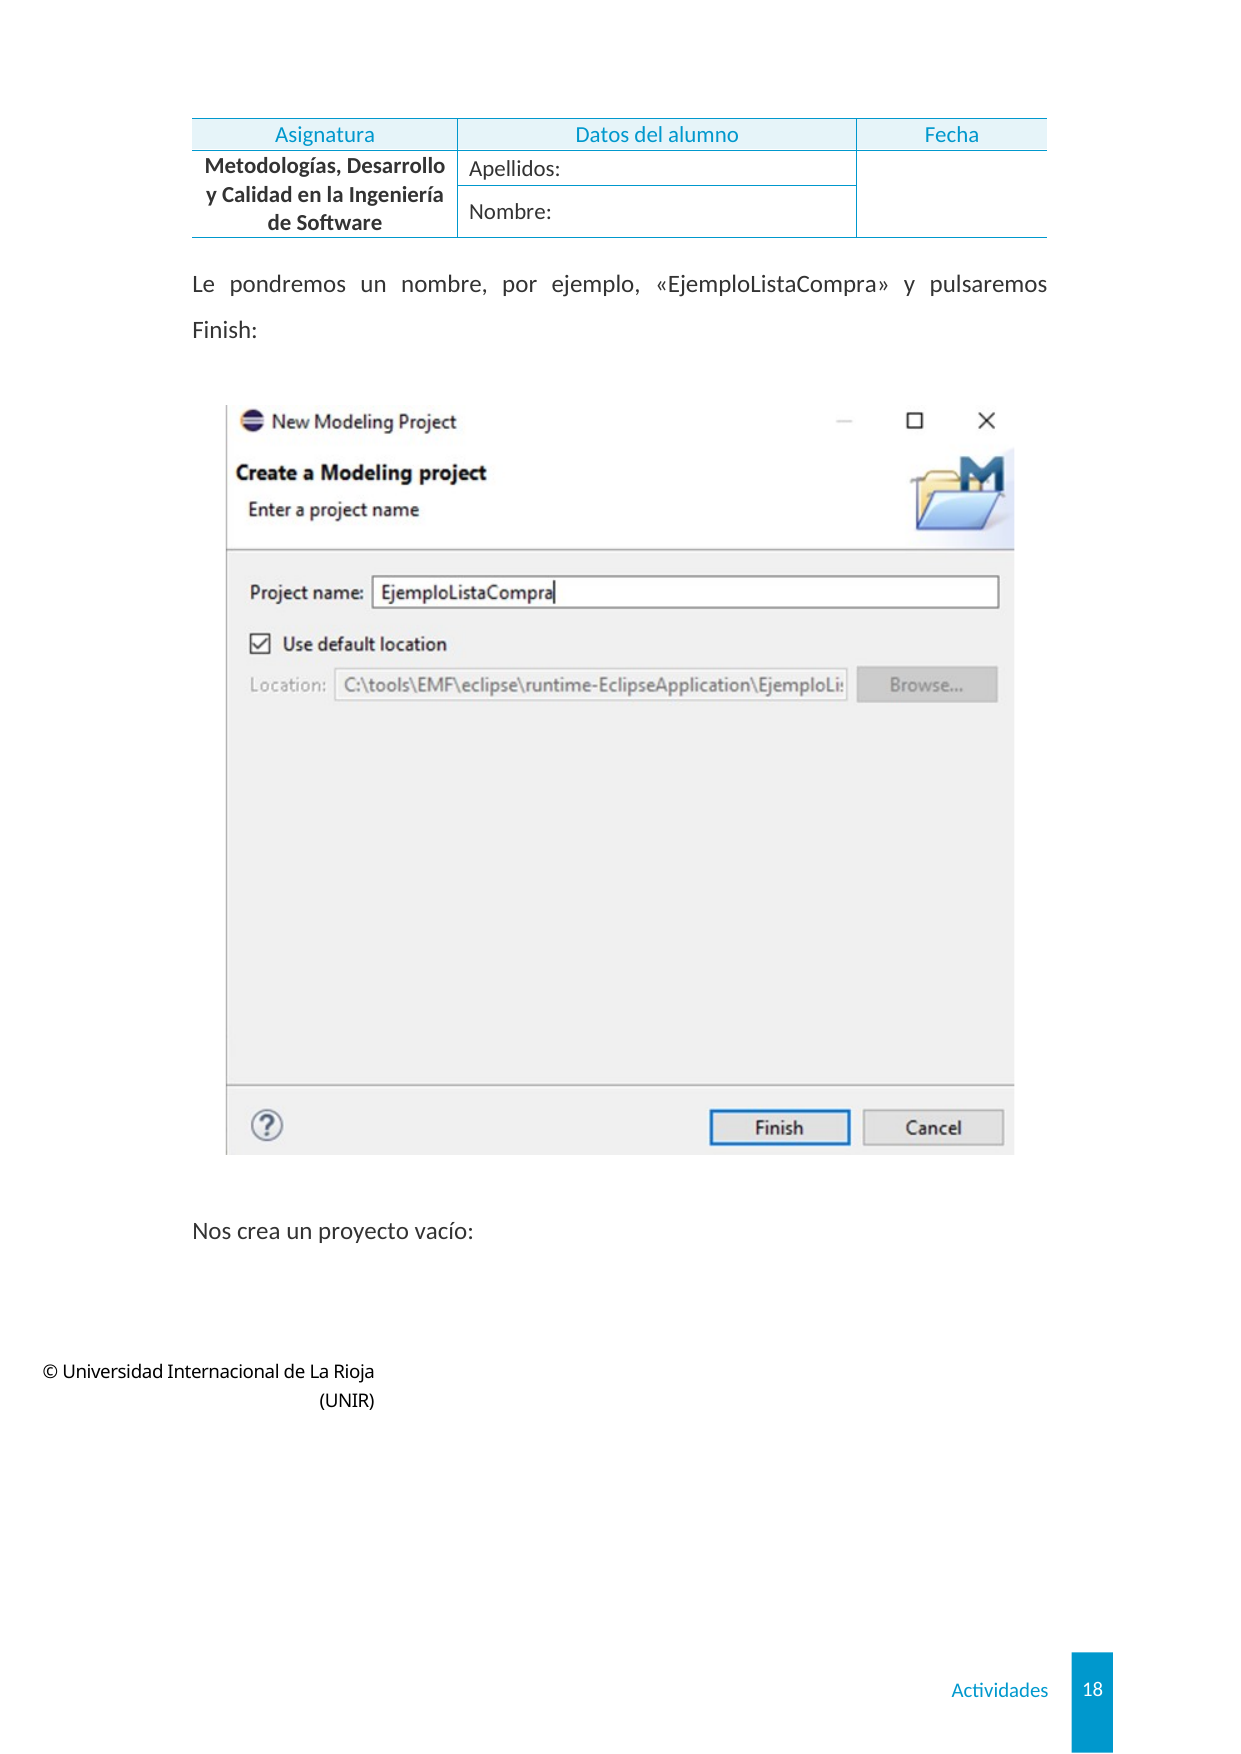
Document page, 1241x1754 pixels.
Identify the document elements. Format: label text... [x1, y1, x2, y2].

text Nos crea un proyecto vacío: [192, 1215, 1048, 1246]
picture [225, 405, 1015, 1155]
text Le pondremos un nombre, por ejemplo, «EjemploListaCompra» y pulsaremos Finish: [192, 268, 1048, 345]
